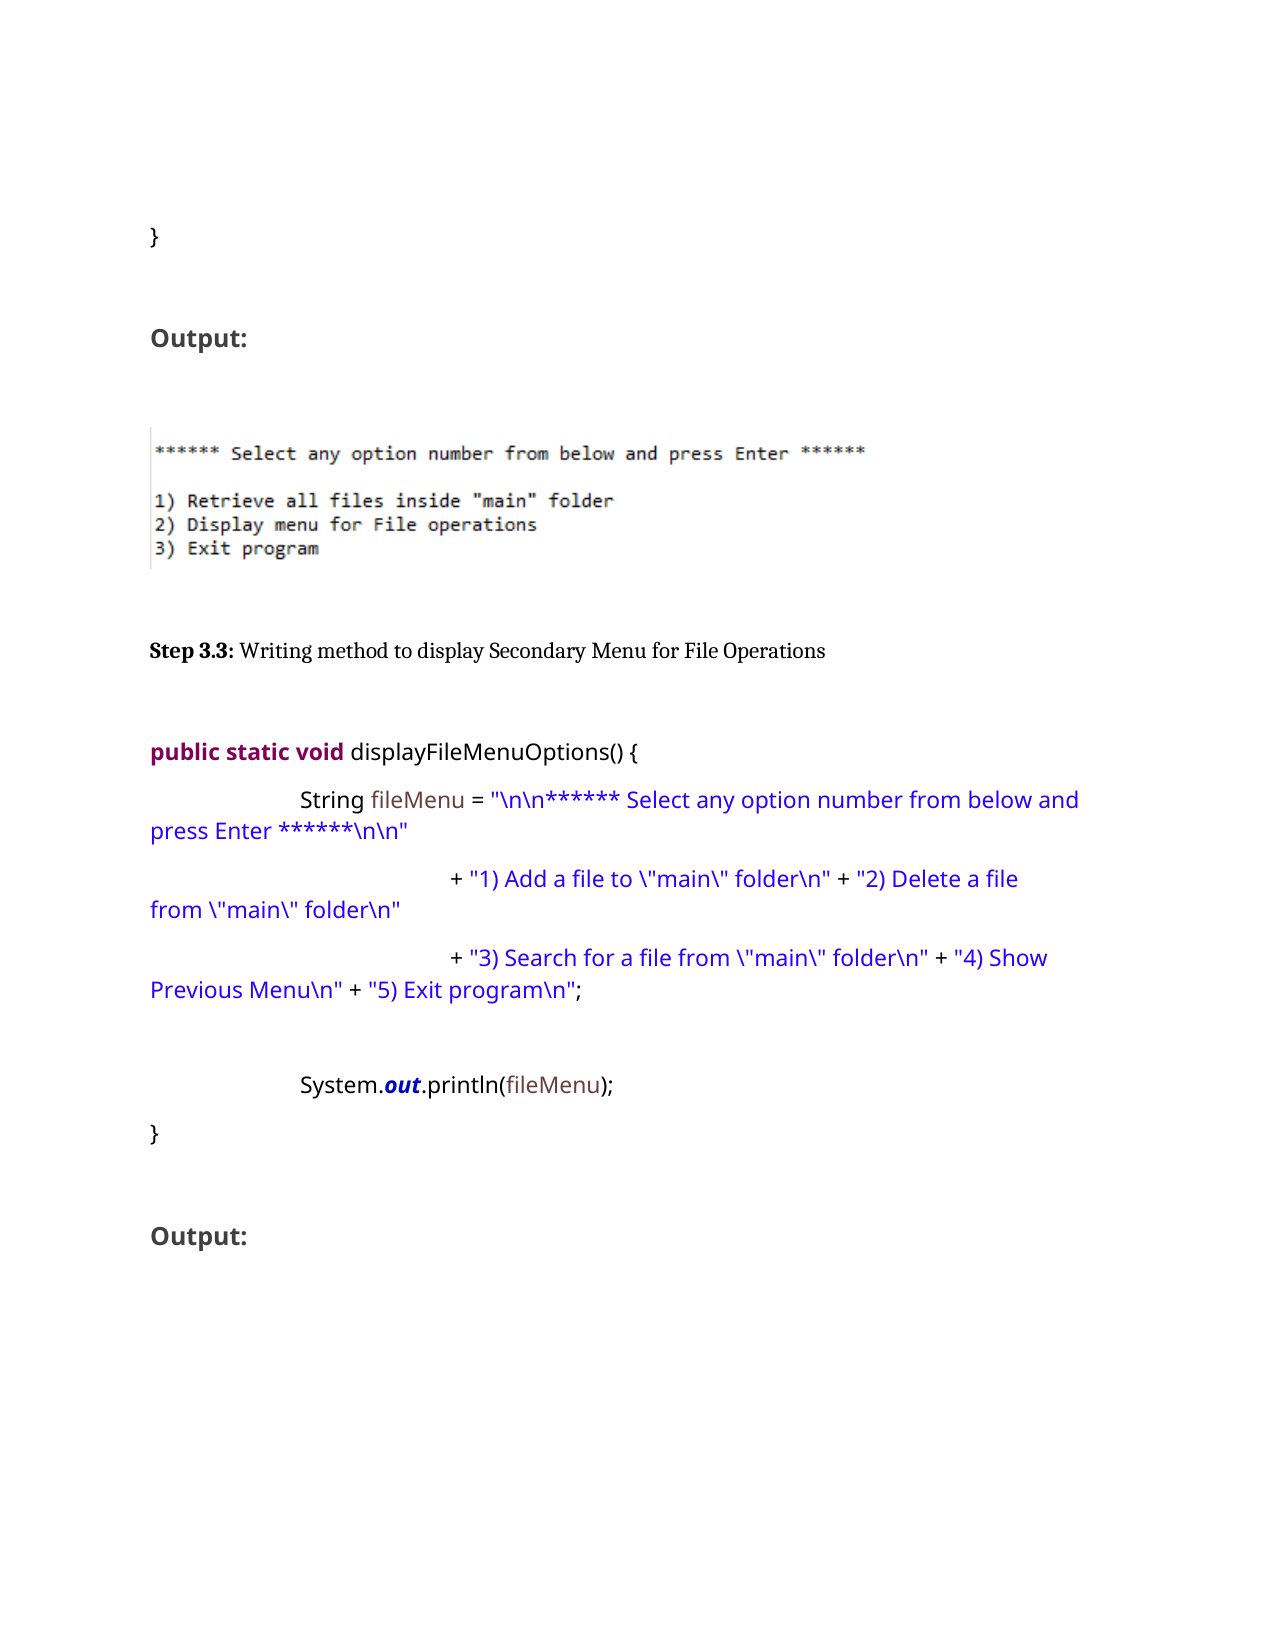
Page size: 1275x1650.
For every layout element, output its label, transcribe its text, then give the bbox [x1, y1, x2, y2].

text Output: [150, 321, 1125, 355]
text } [150, 1117, 1125, 1148]
text + "1) Add a file to \"main\" folder\n" + "2) Delete a file from \"main\" folder\n" [150, 863, 1125, 926]
text String fileMenu = "\n\n****** Select any option number from below and press Enter ******\n\n" [150, 784, 1125, 846]
text public static void displayFileMenuOptions() { [150, 736, 1125, 767]
text Step 3.3: Writing method to display Secondary Menu for File Operations [150, 637, 1125, 664]
text + "3) Search for a file from \"main\" folder\n" + "4) Show Previous Menu\n" + "5) Exit program\n"; [150, 942, 1125, 1005]
text Output: [150, 1218, 1125, 1252]
text } [150, 220, 1125, 251]
text System.out.println(fileMenu); [150, 1069, 1125, 1101]
picture [150, 427, 974, 569]
